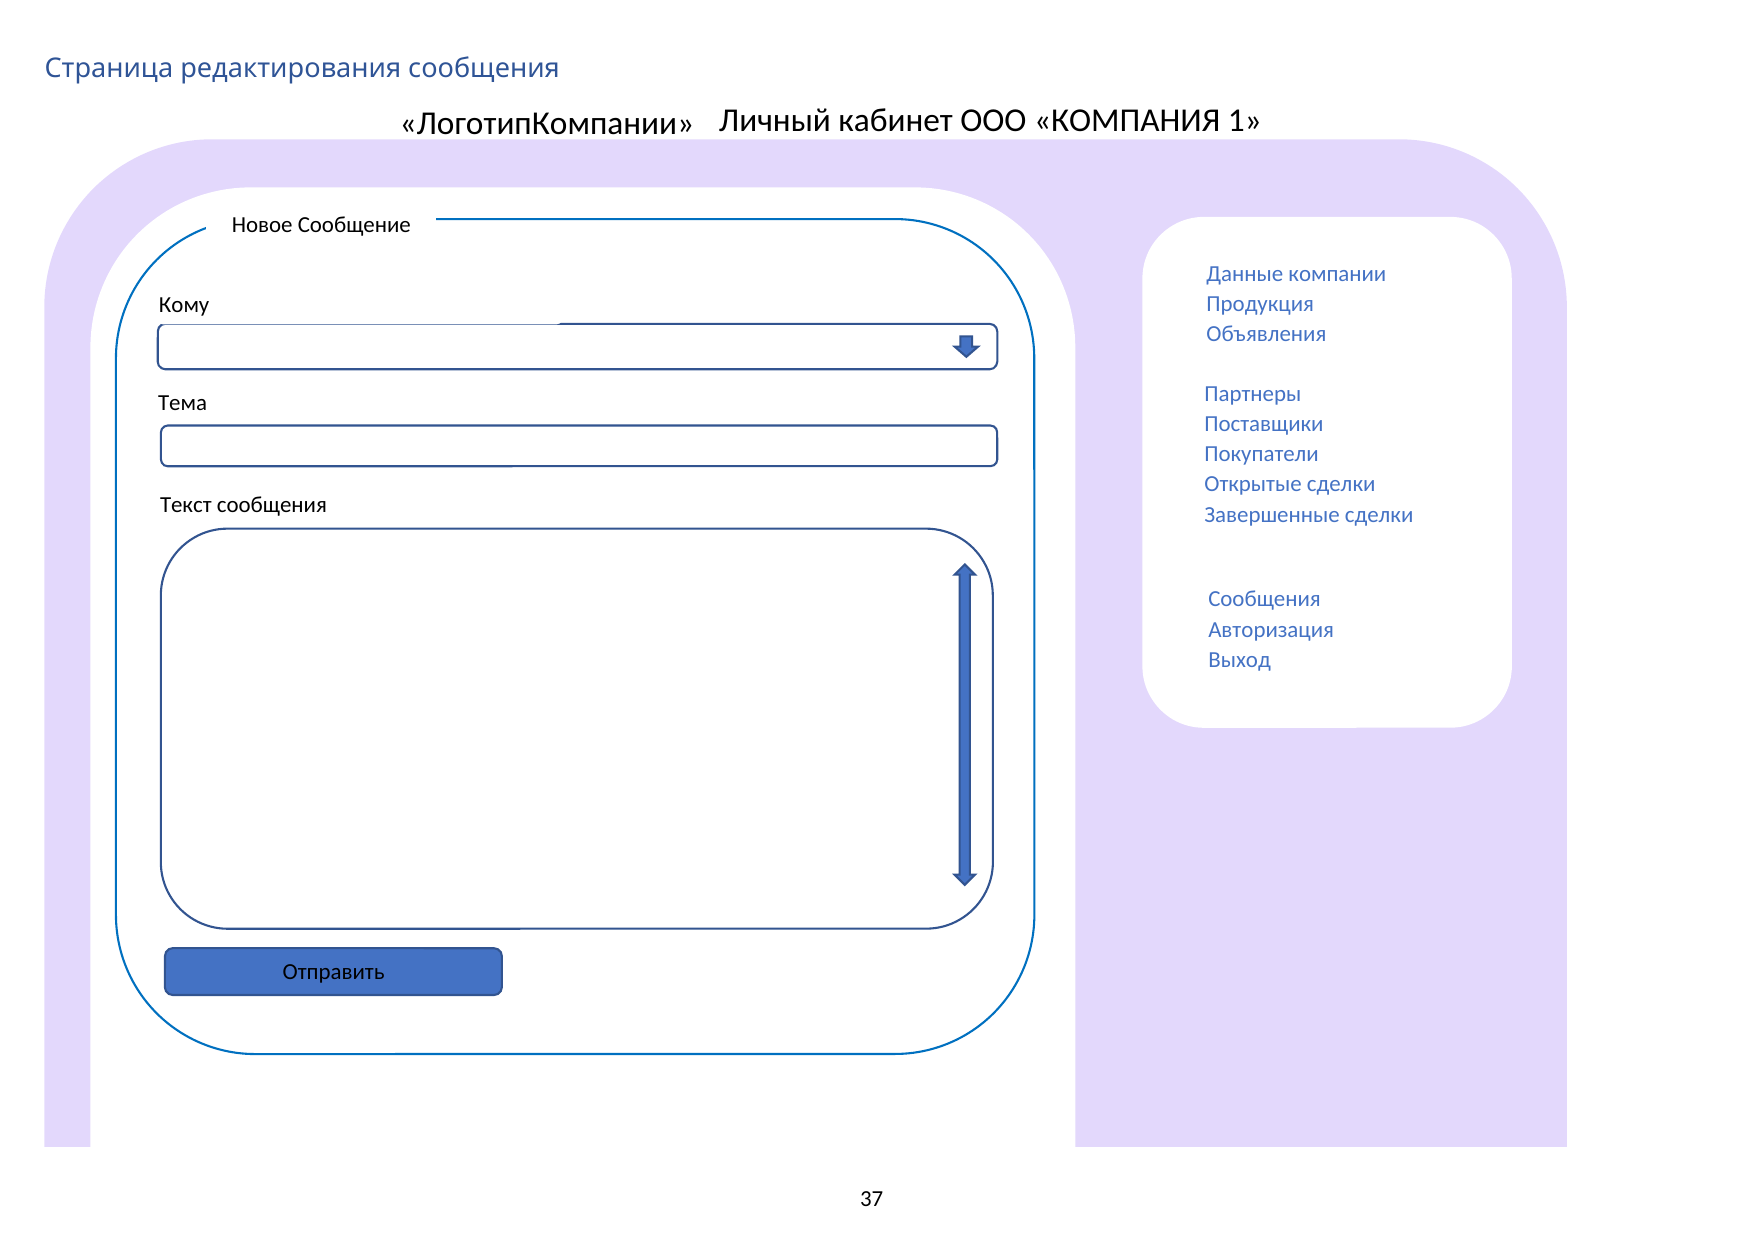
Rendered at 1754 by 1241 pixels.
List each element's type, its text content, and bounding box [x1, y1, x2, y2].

subtitle Страница редактирования сообщения [44, 48, 1698, 85]
